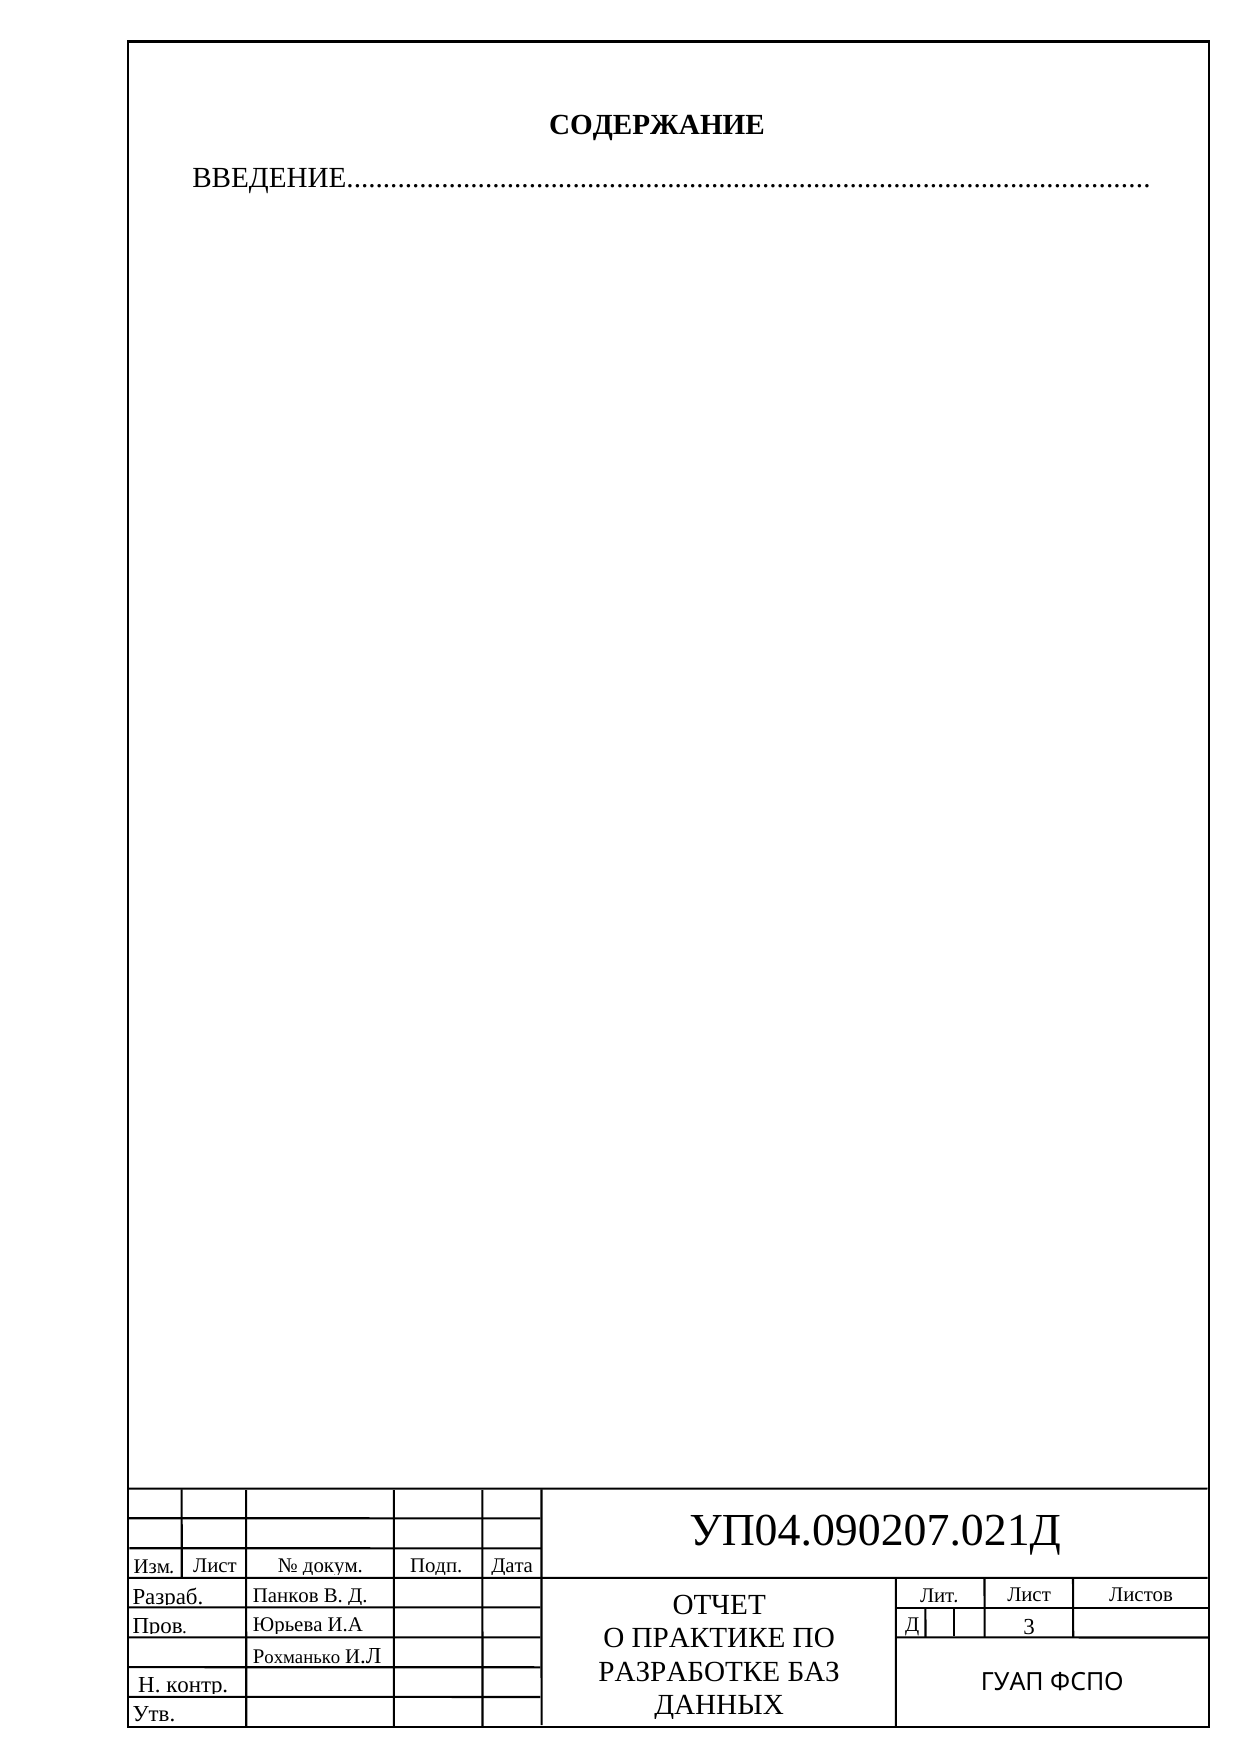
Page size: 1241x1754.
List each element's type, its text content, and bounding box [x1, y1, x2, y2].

text СОДЕРЖАНИЕ [192, 107, 1122, 141]
text ВВЕДЕНИЕ 4 [192, 160, 1122, 193]
